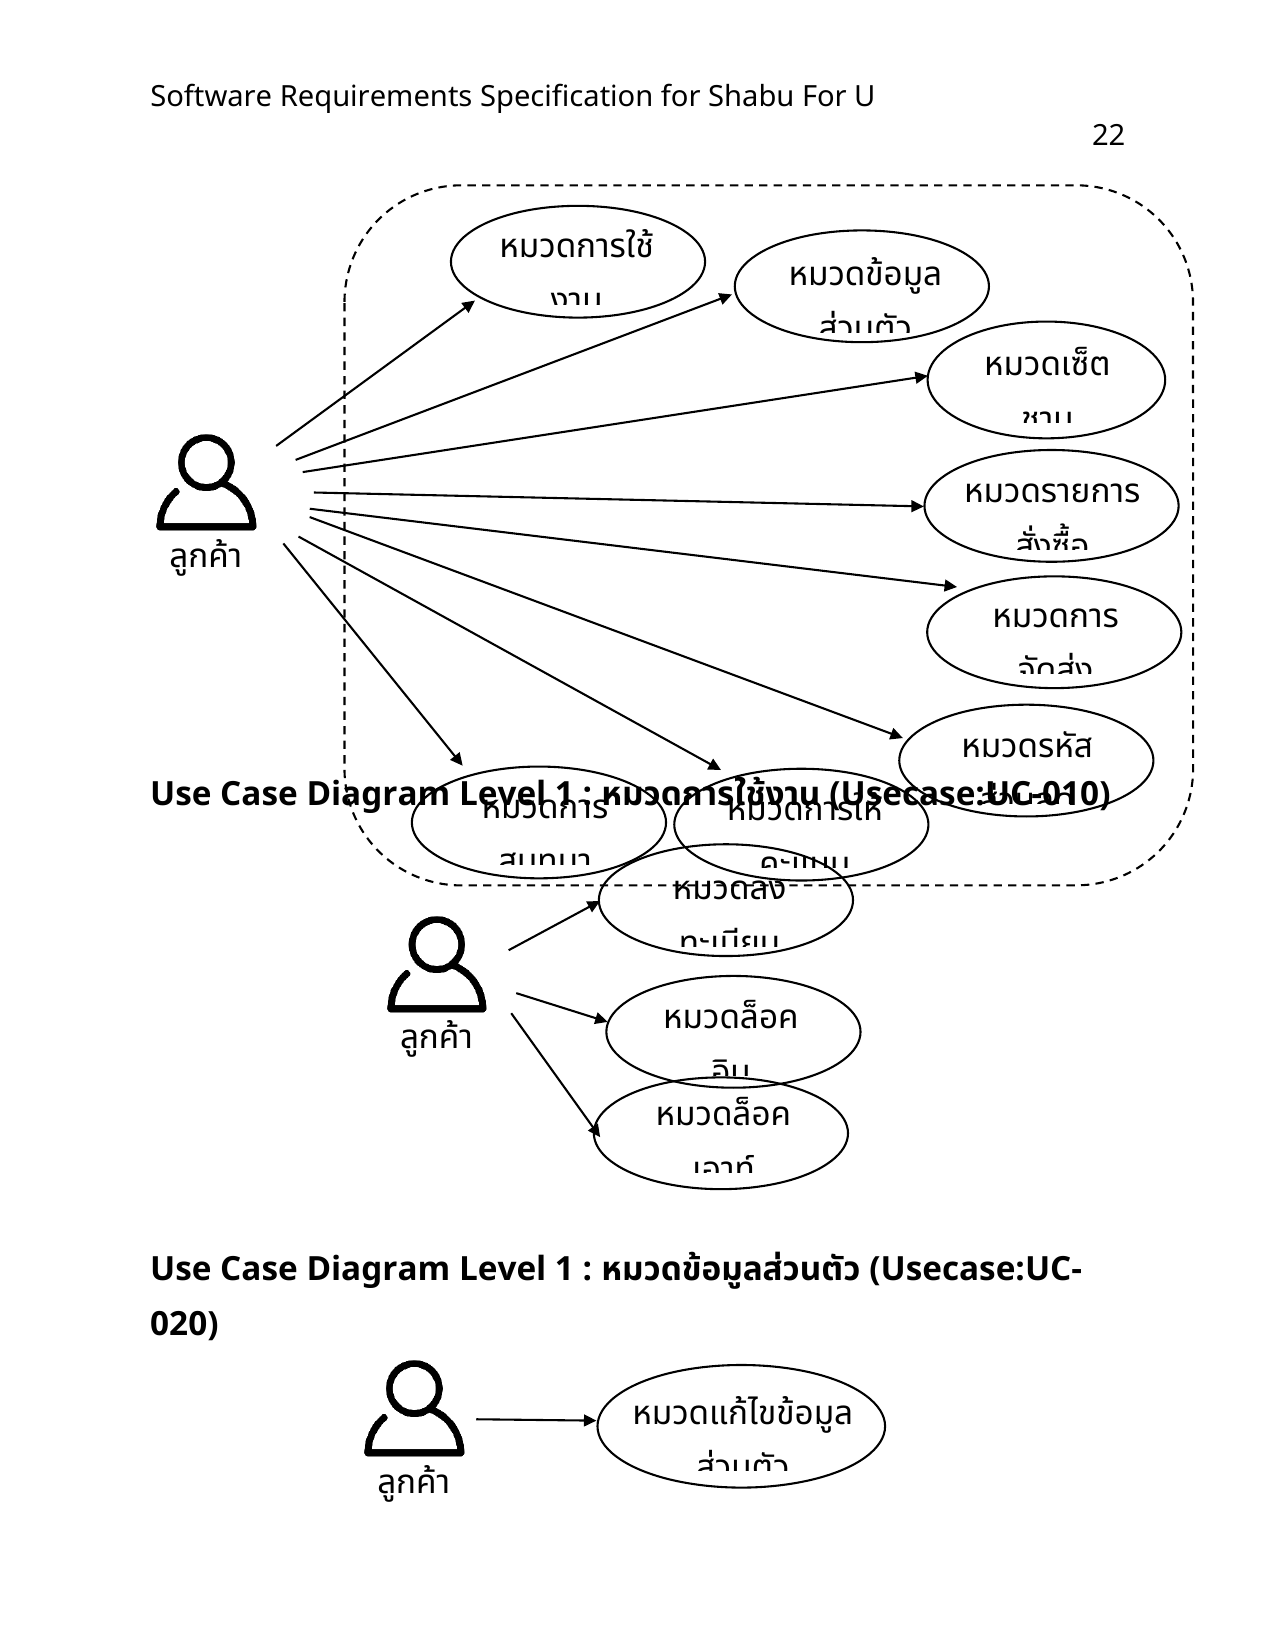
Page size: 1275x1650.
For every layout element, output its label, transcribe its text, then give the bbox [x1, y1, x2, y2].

text Use Case Diagram Level 1 : หมวดการใช้งาน (Usecase:UC-010) [903, 770, 1125, 815]
text Use Case Diagram Level 1 : หมวดการใช้งาน (Usecase:UC-010) [594, 770, 757, 821]
picture [380, 905, 493, 1019]
text Use Case Diagram Level 1 : หมวดการใช้งาน (Usecase:UC-010) [150, 770, 484, 821]
text Use Case Diagram Level 1 : หมวดการใช้งาน (Usecase:UC-010) [414, 770, 664, 821]
picture [357, 1350, 470, 1463]
text Use Case Diagram Level 1 : หมวดการใช้งาน (Usecase:UC-010) [921, 798, 1125, 821]
picture [149, 424, 263, 537]
text Use Case Diagram Level 1 : หมวดข้อมูลส่วนตัว (Usecase:UC-020) [150, 1245, 1125, 1345]
text Use Case Diagram Level 1 : หมวดการใช้งาน (Usecase:UC-010) [676, 770, 926, 821]
